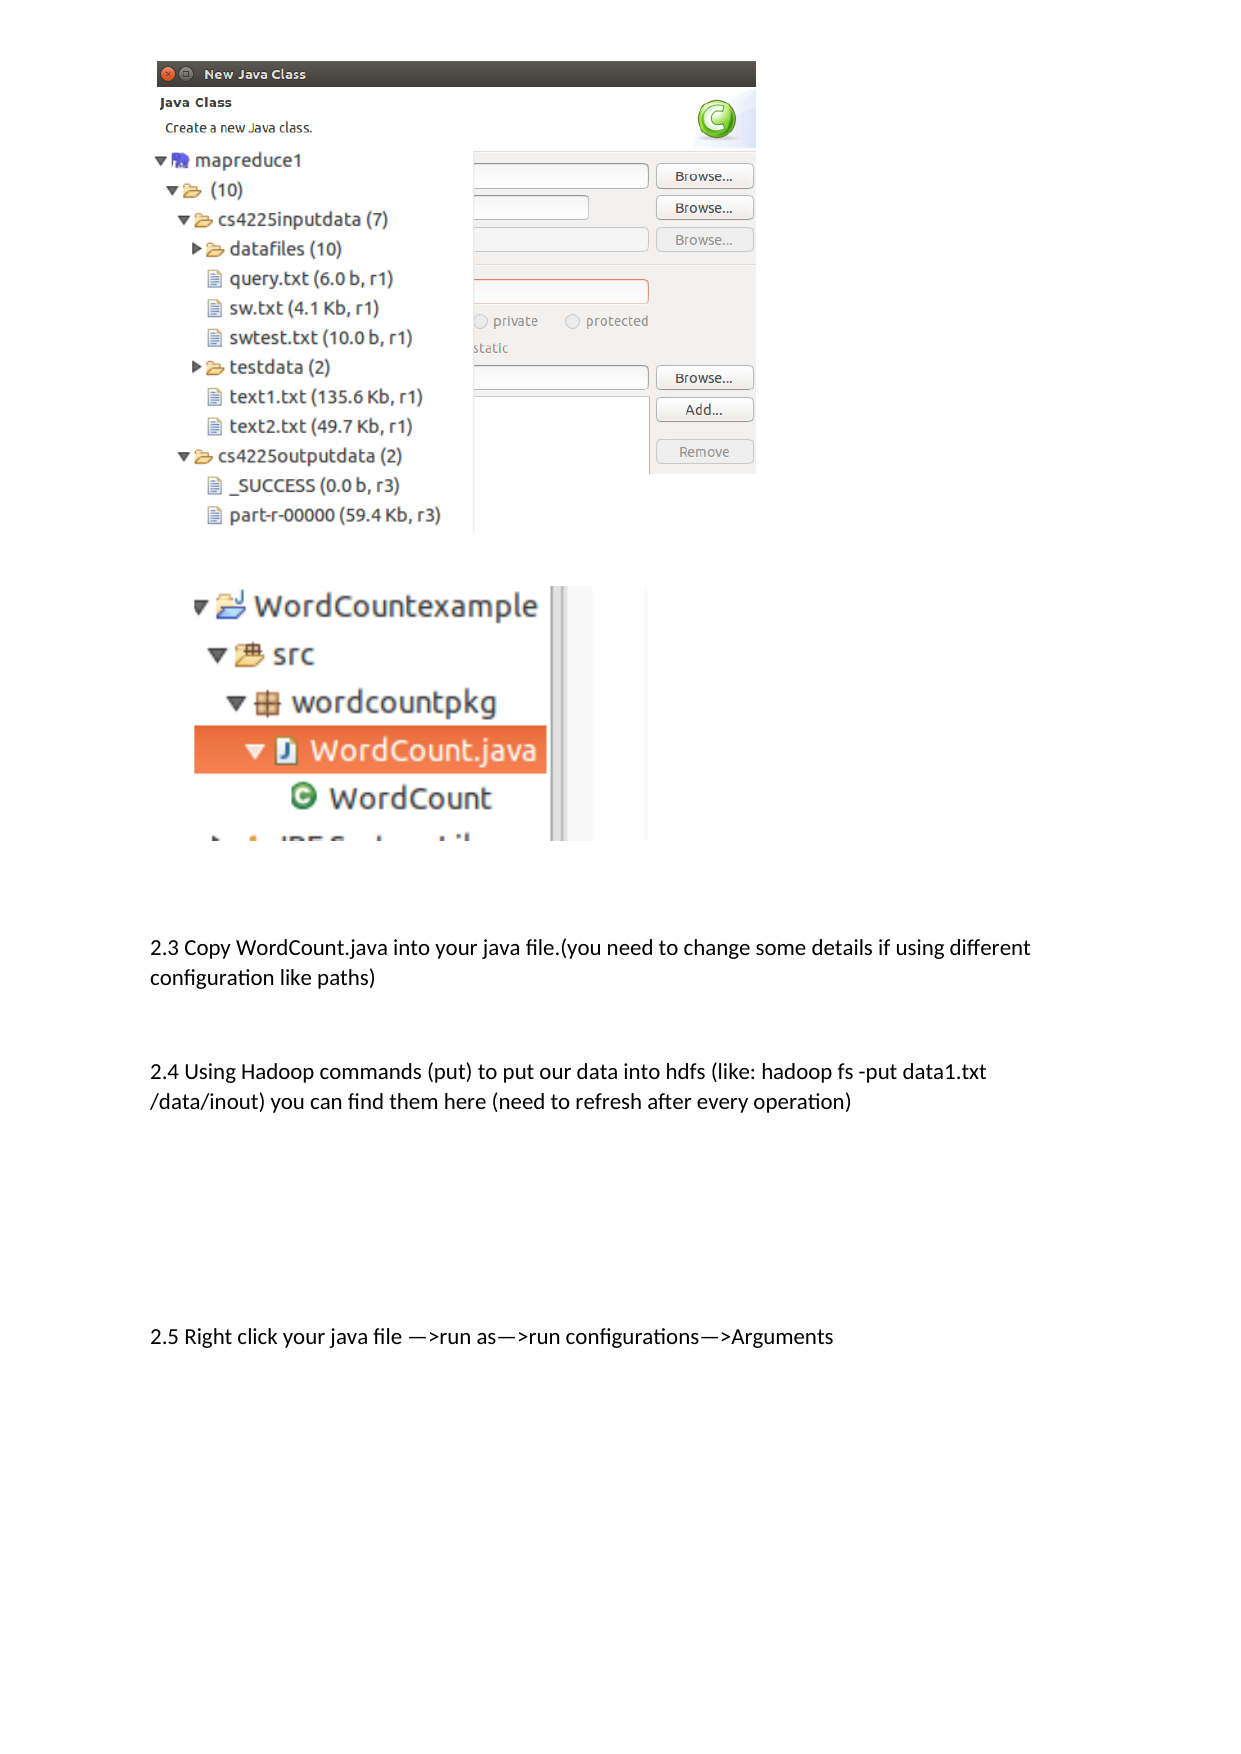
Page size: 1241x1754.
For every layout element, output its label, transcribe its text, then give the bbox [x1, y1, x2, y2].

text 2.5 Right click your java file —>run as—>run configurations—>Arguments [150, 1322, 1090, 1350]
picture [194, 586, 664, 841]
text 2.4 Using Hadoop commands (put) to put our data into hdfs (like: hadoop fs -put data1.txt /data/inout) you can find them here (need to refresh after every operation) [150, 1057, 1090, 1115]
text 2.3 Copy WordCount.java into your java file.(you need to change some details if using different configuration like paths) [150, 933, 1090, 991]
picture [150, 61, 756, 532]
